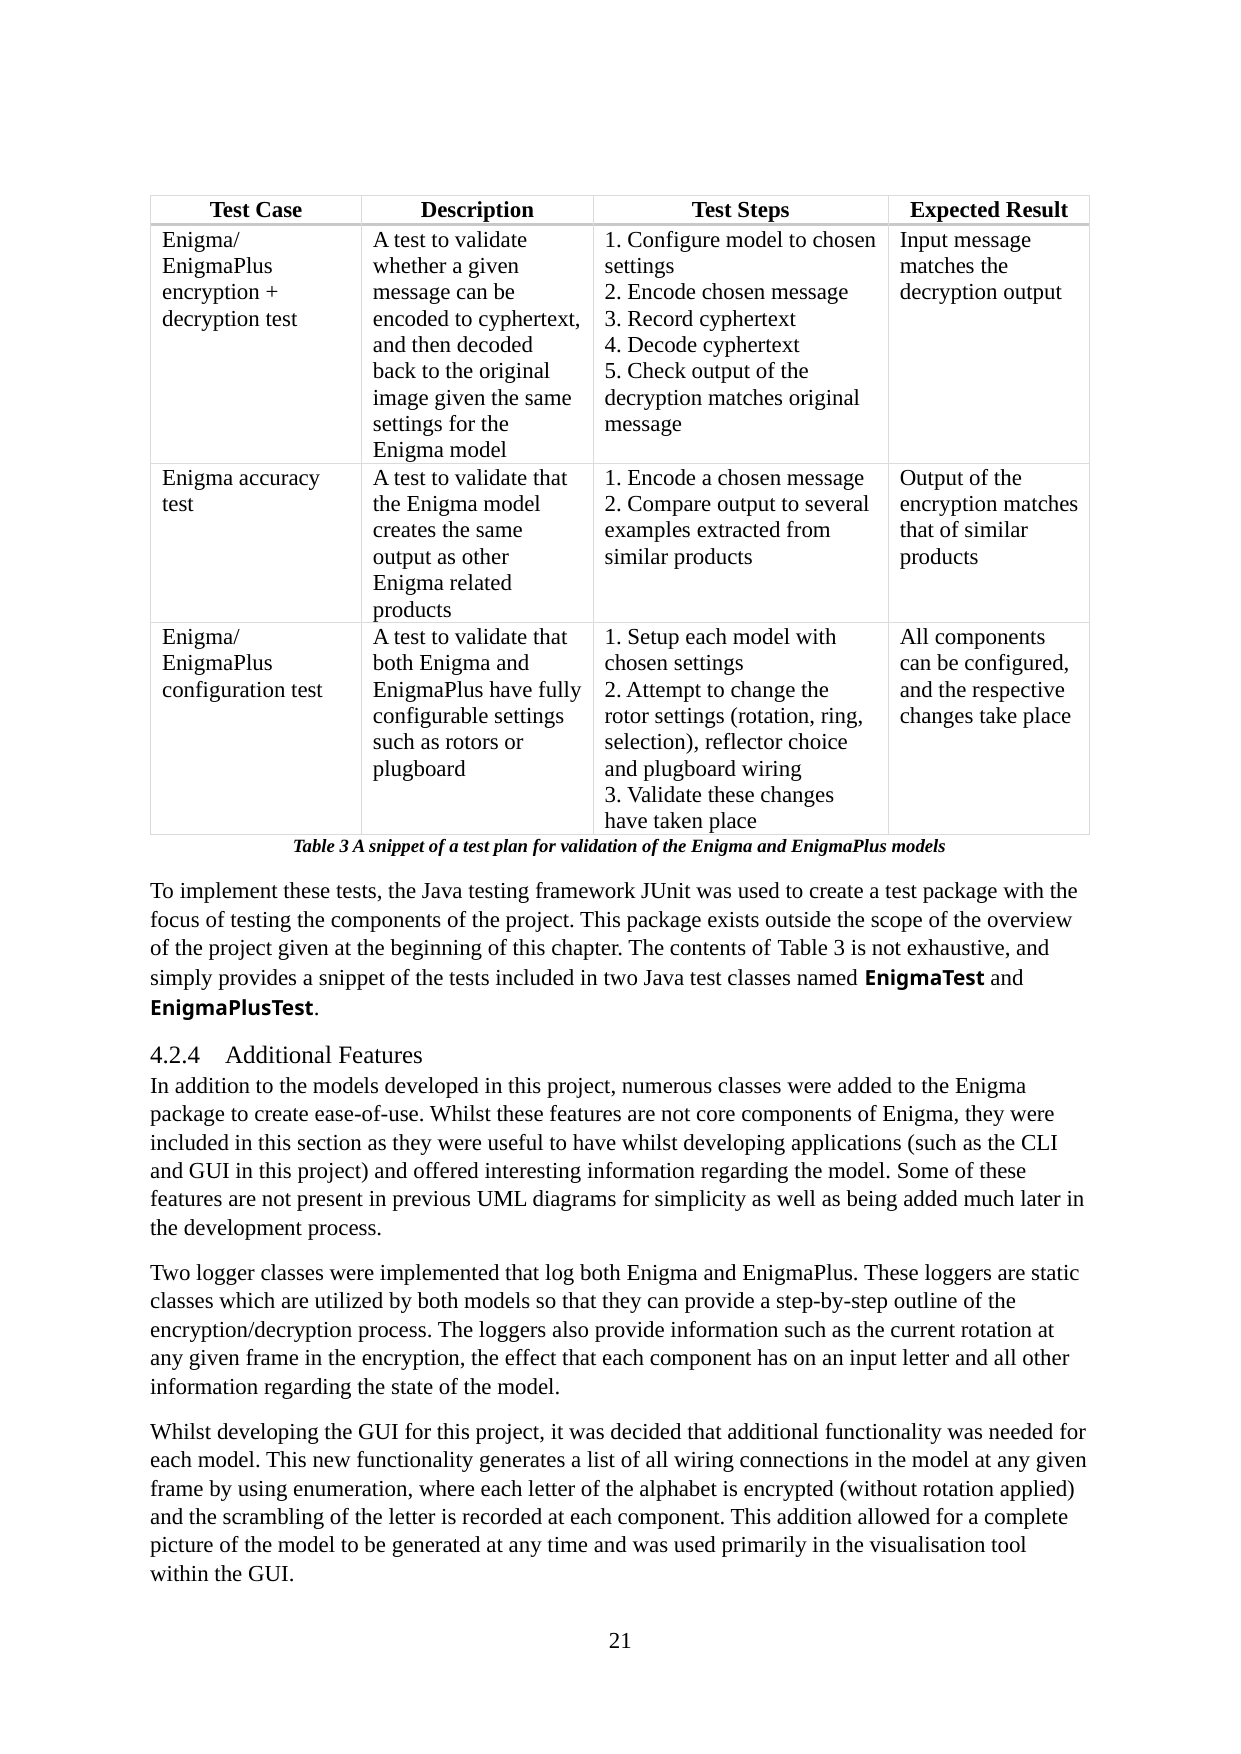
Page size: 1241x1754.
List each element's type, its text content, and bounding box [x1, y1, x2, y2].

table_cell Output of the encryption matches that of similar products [889, 464, 1089, 622]
table_cell A test to validate that the Enigma model creates the same output as other Enigma related products [362, 464, 593, 622]
table_cell A test to validate whether a given message can be encoded to cyphertext, and then decoded back to the original image given the same settings for the Enigma model [362, 226, 593, 463]
subtitle Additional Features [150, 1041, 1090, 1069]
table_header Expected Result [889, 196, 1089, 222]
text Two logger classes were implemented that log both Enigma and EnigmaPlus. These loggers are static classes which are utilized by both models so that they can provide a step-by-step outline of the encryption/decryption process. The loggers also provide information such as the current rotation at any given frame in the encryption, the effect that each component has on an input letter and all other information regarding the state of the model. [150, 1259, 1090, 1399]
table_header Test Steps [594, 196, 888, 222]
table_header Description [362, 196, 593, 222]
table_cell Enigma accuracy test [151, 464, 361, 622]
table_header Test Case [151, 196, 361, 222]
table_cell 1. Encode a chosen message 2. Compare output to several examples extracted from similar products [594, 464, 888, 622]
text Whilst developing the GUI for this project, it was decided that additional functionality was needed for each model. This new functionality generates a list of all wiring connections in the model at any given frame by using enumeration, where each letter of the alphabet is encrypted (without rotation applied) and the scrambling of the letter is recorded at each component. This addition allowed for a complete picture of the model to be generated at any time and was used primarily in the visualisation tool within the GUI. [150, 1418, 1090, 1586]
table_cell Input message matches the decryption output [889, 226, 1089, 463]
table_cell Enigma/EnigmaPlus encryption + decryption test [151, 226, 361, 463]
table_cell Enigma/EnigmaPlus configuration test [151, 623, 361, 834]
text To implement these tests, the Java testing framework JUnit was used to create a test package with the focus of testing the components of the project. This package exists outside the scope of the overview of the project given at the beginning of this chapter. The contents of Table 3 is not exhaustive, and simply provides a snippet of the tests included in two Java test classes named EnigmaTest and EnigmaPlusTest. [150, 877, 1090, 1022]
text In addition to the models developed in this project, numerous classes were added to the Enigma package to create ease-of-use. Whilst these features are not core components of Enigma, they were included in this section as they were useful to have whilst developing applications (such as the CLI and GUI in this project) and offered interesting information regarding the model. Some of these features are not present in previous UML diagrams for simplicity as well as being added much later in the development process. [150, 1072, 1090, 1240]
text Table 3 A snippet of a test plan for validation of the Enigma and EnigmaPlus models [150, 835, 1090, 856]
table_cell 1. Configure model to chosen settings 2. Encode chosen message 3. Record cyphertext 4. Decode cyphertext 5. Check output of the decryption matches original message [594, 226, 888, 463]
table_cell All components can be configured, and the respective changes take place [889, 623, 1089, 834]
table_cell 1. Setup each model with chosen settings 2. Attempt to change the rotor settings (rotation, ring, selection), reflector choice and plugboard wiring 3. Validate these changes have taken place [594, 623, 888, 834]
table_cell A test to validate that both Enigma and EnigmaPlus have fully configurable settings such as rotors or plugboard [362, 623, 593, 834]
